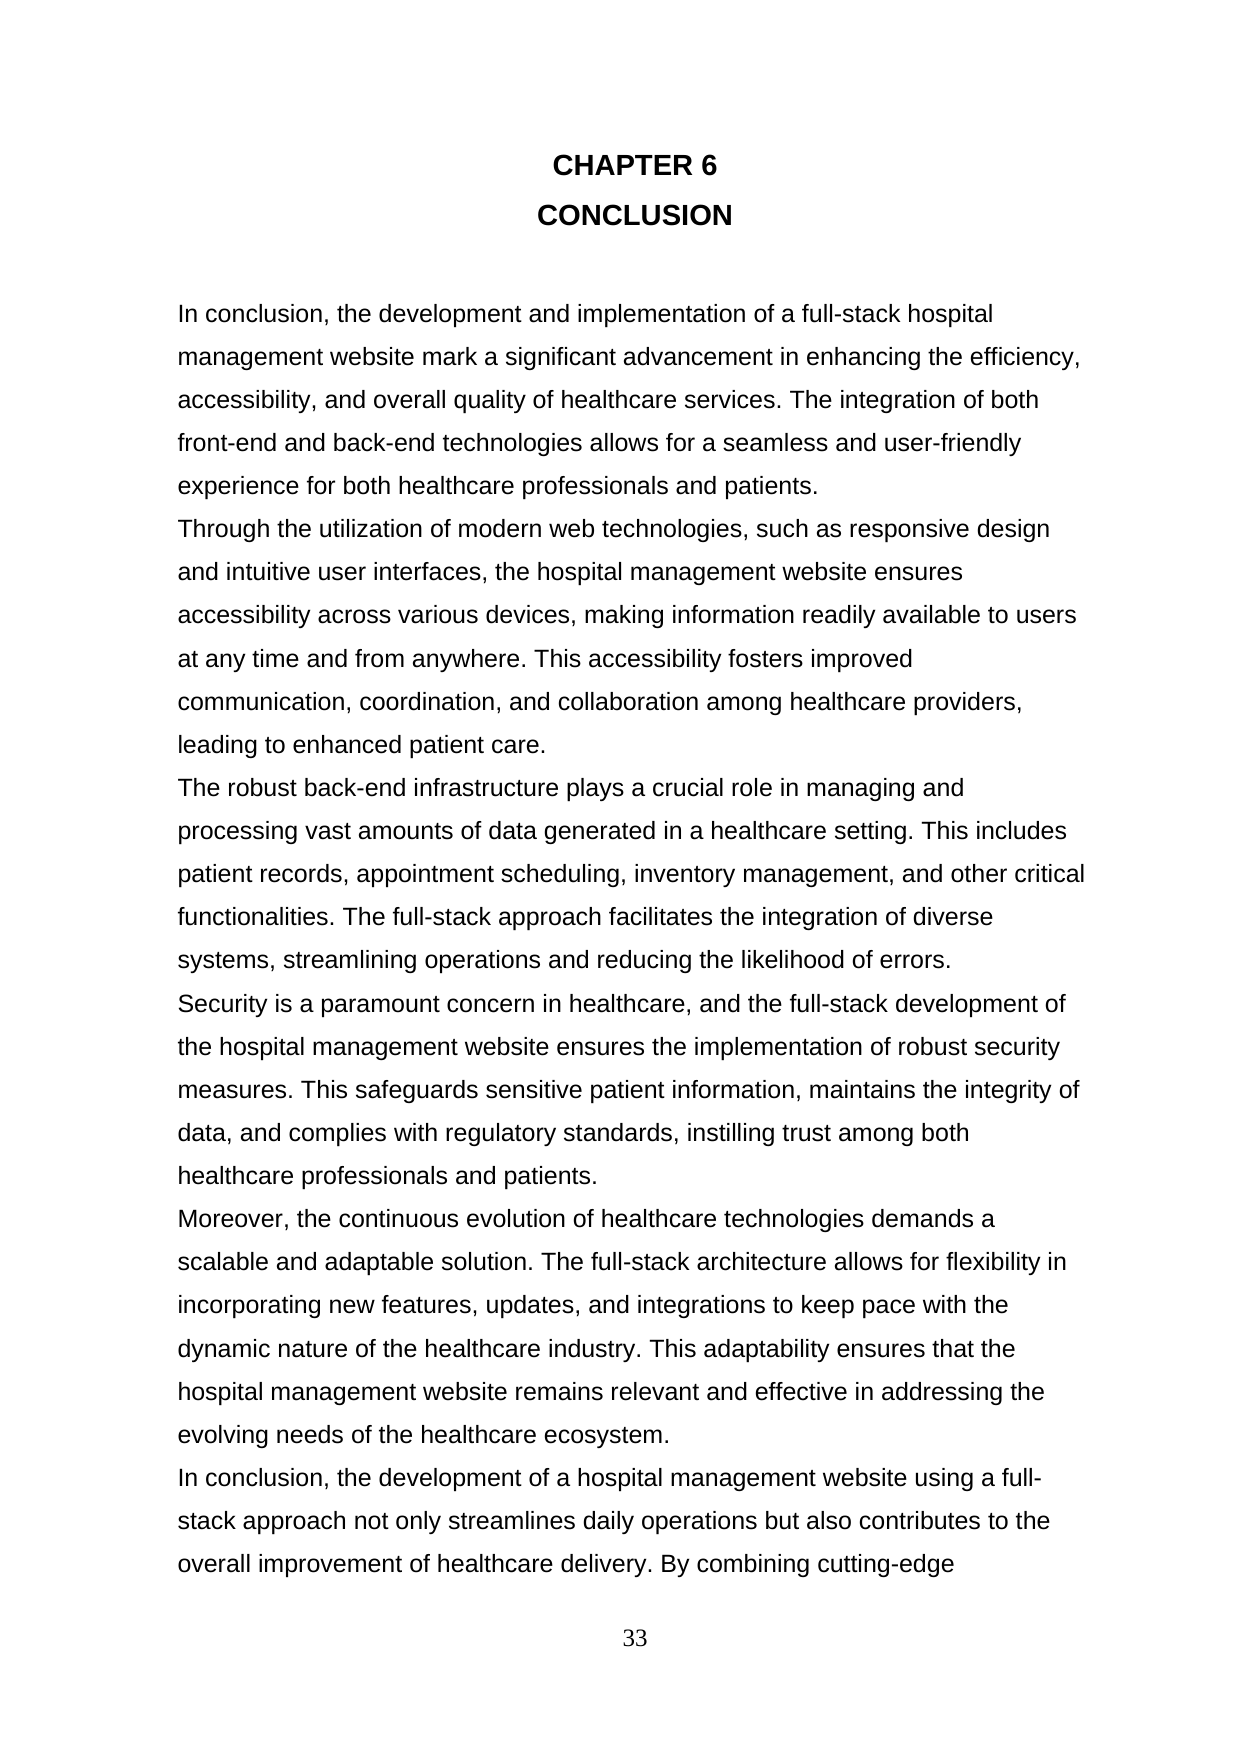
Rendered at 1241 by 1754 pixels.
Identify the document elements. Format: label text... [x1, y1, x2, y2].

text Moreover, the continuous evolution of healthcare technologies demands a scalable and adaptable solution. The full-stack architecture allows for flexibility in incorporating new features, updates, and integrations to keep pace with the dynamic nature of the healthcare industry. This adaptability ensures that the hospital management website remains relevant and effective in addressing the evolving needs of the healthcare ecosystem. [177, 1204, 1092, 1449]
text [177, 1463, 1092, 1578]
text In conclusion, the development and implementation of a full-stack hospital management website mark a significant advancement in enhancing the efficiency, accessibility, and overall quality of healthcare services. The integration of both front-end and back-end technologies allows for a seamless and user-friendly experience for both healthcare professionals and patients. [177, 299, 1092, 500]
text Through the utilization of modern web technologies, such as responsive design and intuitive user interfaces, the hospital management website ensures accessibility across various devices, making information readily available to users at any time and from anywhere. This accessibility fosters improved communication, coordination, and collaboration among healthcare providers, leading to enhanced patient care. [177, 514, 1092, 759]
text The robust back-end infrastructure plays a crucial role in managing and processing vast amounts of data generated in a healthcare setting. This includes patient records, appointment scheduling, inventory management, and other critical functionalities. The full-stack approach facilitates the integration of diverse systems, streamlining operations and reducing the likelihood of errors. [177, 773, 1092, 974]
text CONCLUSION [177, 198, 1092, 232]
text Security is a paramount concern in healthcare, and the full-stack development of the hospital management website ensures the implementation of robust security measures. This safeguards sensitive patient information, maintains the integrity of data, and complies with regulatory standards, instilling trust among both healthcare professionals and patients. [177, 989, 1092, 1190]
text CHAPTER 6 [177, 148, 1092, 181]
